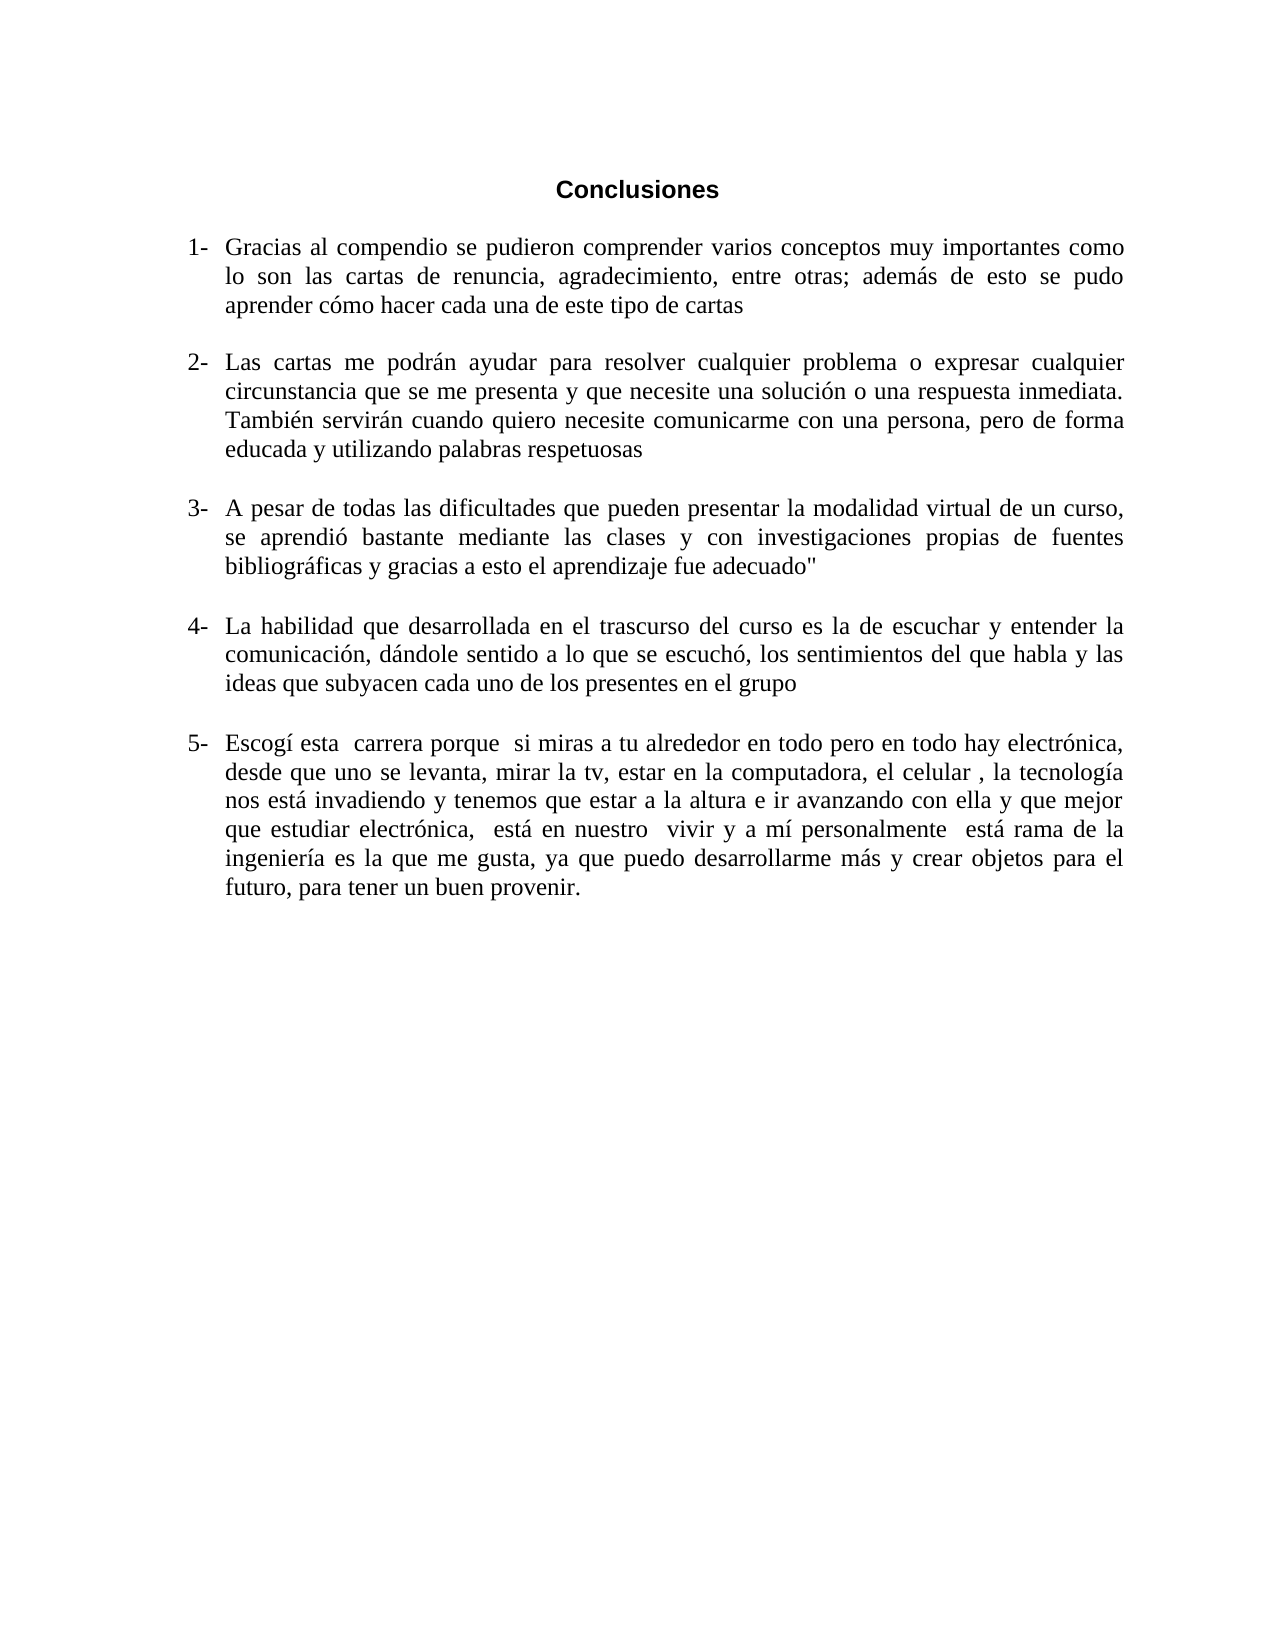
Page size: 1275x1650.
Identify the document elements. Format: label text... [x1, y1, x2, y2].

subtitle Conclusiones [150, 175, 1125, 204]
list Escogí esta carrera porque si miras a tu alrededor en todo pero en todo hay electrónica, desde que uno se levanta, mirar la tv, estar en la computadora, el celular , la tecnología nos está invadiendo y tenemos que estar a la altura e ir avanzando con ella y que mejor que estudiar electrónica, está en nuestro vivir y a mí personalmente está rama de la ingeniería es la que me gusta, ya que puedo desarrollarme más y crear objetos para el futuro, para tener un buen provenir. [187, 728, 1125, 901]
list Gracias al compendio se pudieron comprender varios conceptos muy importantes como lo son las cartas de renuncia, agradecimiento, entre otras; además de esto se pudo aprender cómo hacer cada una de este tipo de cartas [187, 232, 1125, 319]
list Las cartas me podrán ayudar para resolver cualquier problema o expresar cualquier circunstancia que se me presenta y que necesite una solución o una respuesta inmediata. También servirán cuando quiero necesite comunicarme con una persona, pero de forma educada y utilizando palabras respetuosas [187, 347, 1125, 462]
list La habilidad que desarrollada en el trascurso del curso es la de escuchar y entender la comunicación, dándole sentido a lo que se escuchó, los sentimientos del que habla y las ideas que subyacen cada uno de los presentes en el grupo [187, 611, 1125, 697]
list A pesar de todas las dificultades que pueden presentar la modalidad virtual de un curso, se aprendió bastante mediante las clases y con investigaciones propias de fuentes bibliográficas y gracias a esto el aprendizaje fue adecuado" [187, 493, 1125, 580]
